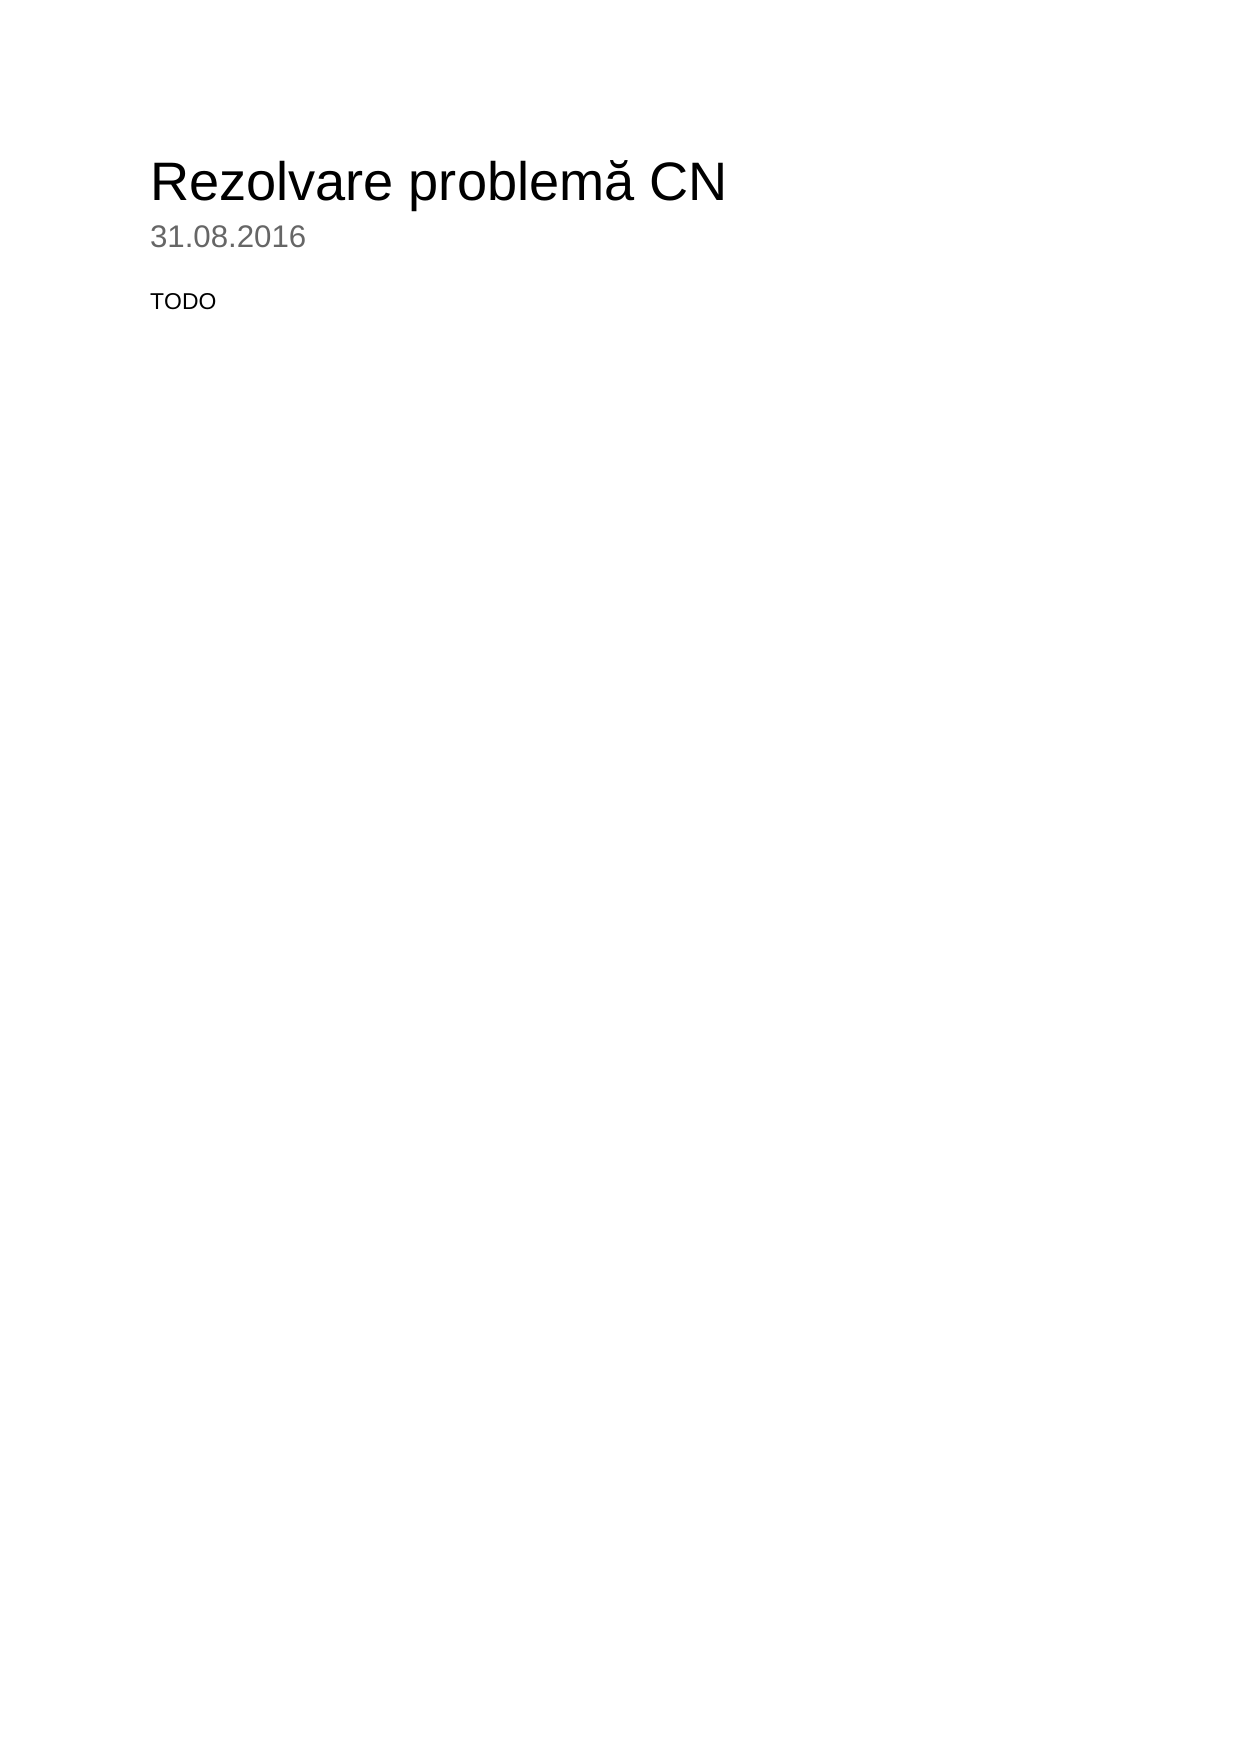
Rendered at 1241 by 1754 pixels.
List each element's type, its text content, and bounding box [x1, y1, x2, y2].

subtitle 31.08.2016 [150, 218, 1090, 254]
text TODO [150, 288, 1090, 314]
title Rezolvare problemă CN [150, 150, 1090, 212]
